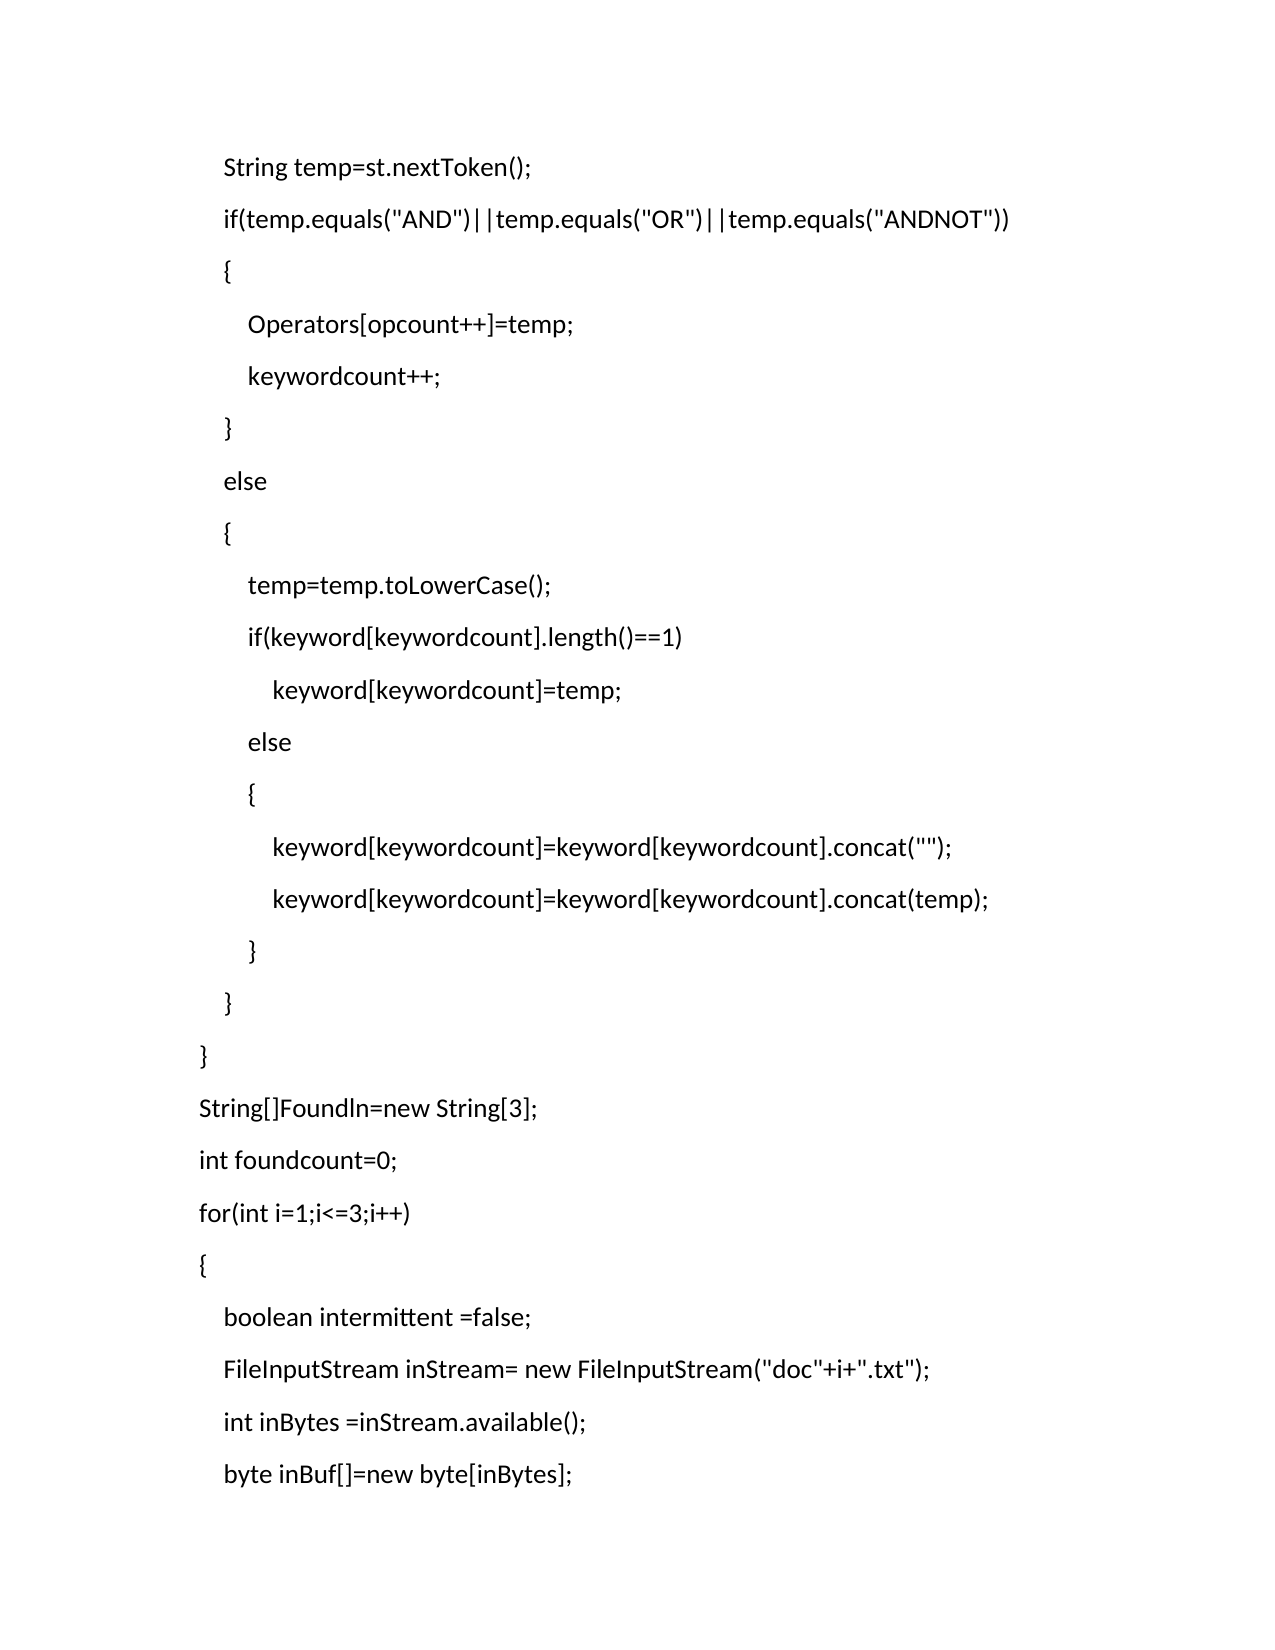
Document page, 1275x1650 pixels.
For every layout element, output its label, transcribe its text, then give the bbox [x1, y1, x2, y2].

text { [150, 777, 1125, 811]
text } [150, 1039, 1125, 1072]
text } [150, 987, 1125, 1020]
text byte inBuf[]=new byte[inBytes]; [150, 1457, 1125, 1490]
text FileInputStream inStream= new FileInputStream("doc"+i+".txt"); [150, 1353, 1125, 1386]
text { [150, 516, 1125, 549]
text else [150, 464, 1125, 497]
text int inBytes =inStream.available(); [150, 1405, 1125, 1438]
text keywordcount++; [150, 359, 1125, 392]
text keyword[keywordcount]=temp; [150, 673, 1125, 706]
text keyword[keywordcount]=keyword[keywordcount].concat(temp); [150, 882, 1125, 915]
text else [150, 725, 1125, 758]
text Operators[opcount++]=temp; [150, 307, 1125, 340]
text { [150, 1248, 1125, 1281]
text keyword[keywordcount]=keyword[keywordcount].concat(""); [150, 830, 1125, 863]
text { [150, 254, 1125, 288]
text } [150, 411, 1125, 444]
text if(keyword[keywordcount].length()==1) [150, 621, 1125, 654]
text int foundcount=0; [150, 1143, 1125, 1177]
text if(temp.equals("AND")||temp.equals("OR")||temp.equals("ANDNOT")) [150, 202, 1125, 235]
text } [150, 934, 1125, 967]
text String temp=st.nextToken(); [150, 150, 1125, 183]
text String[]Foundln=new String[3]; [150, 1091, 1125, 1124]
text for(int i=1;i<=3;i++) [150, 1196, 1125, 1229]
text temp=temp.toLowerCase(); [150, 568, 1125, 601]
text boolean intermittent =false; [150, 1300, 1125, 1333]
